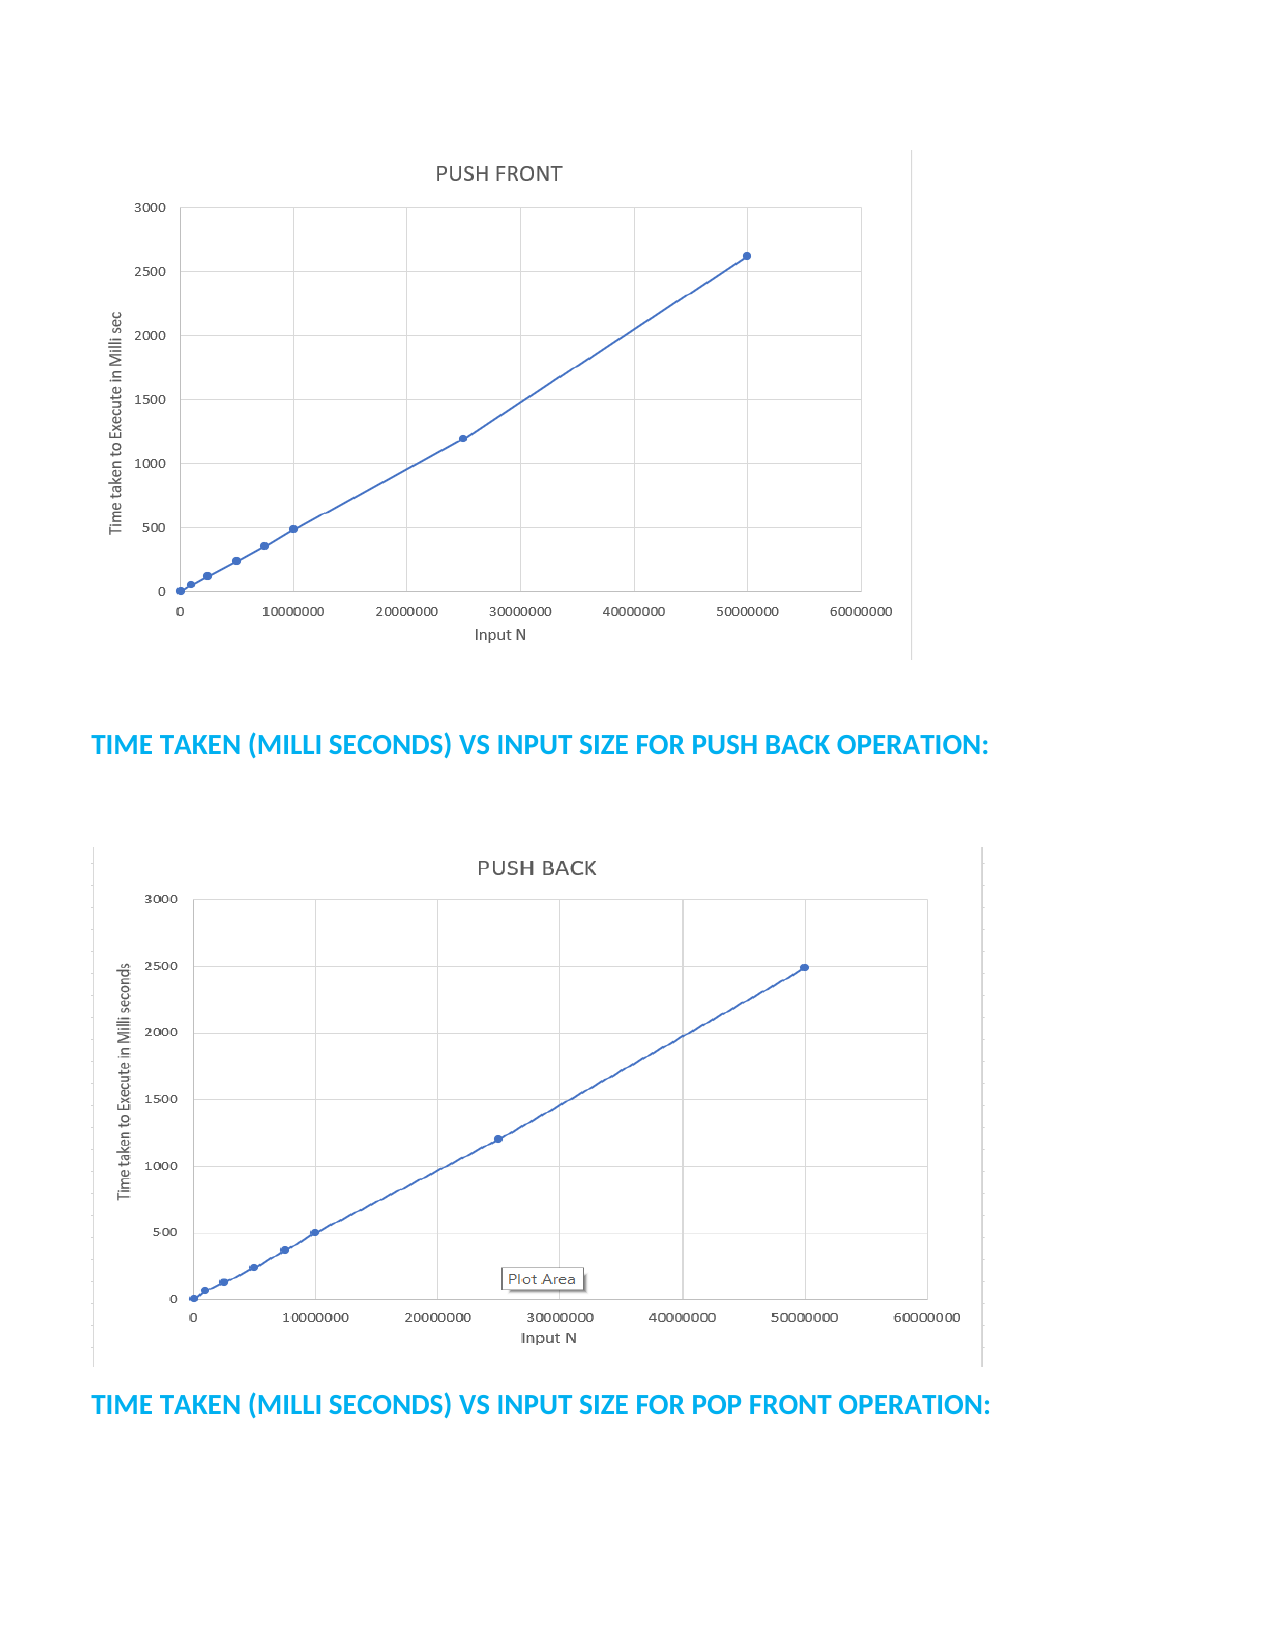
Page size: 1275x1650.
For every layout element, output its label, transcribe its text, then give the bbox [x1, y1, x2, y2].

text TIME TAKEN (MILLI SECONDS) VS INPUT SIZE FOR POP FRONT OPERATION: [91, 1386, 1125, 1421]
picture [91, 150, 913, 660]
picture [91, 847, 985, 1367]
text TIME TAKEN (MILLI SECONDS) VS INPUT SIZE FOR PUSH BACK OPERATION: [91, 726, 1125, 761]
